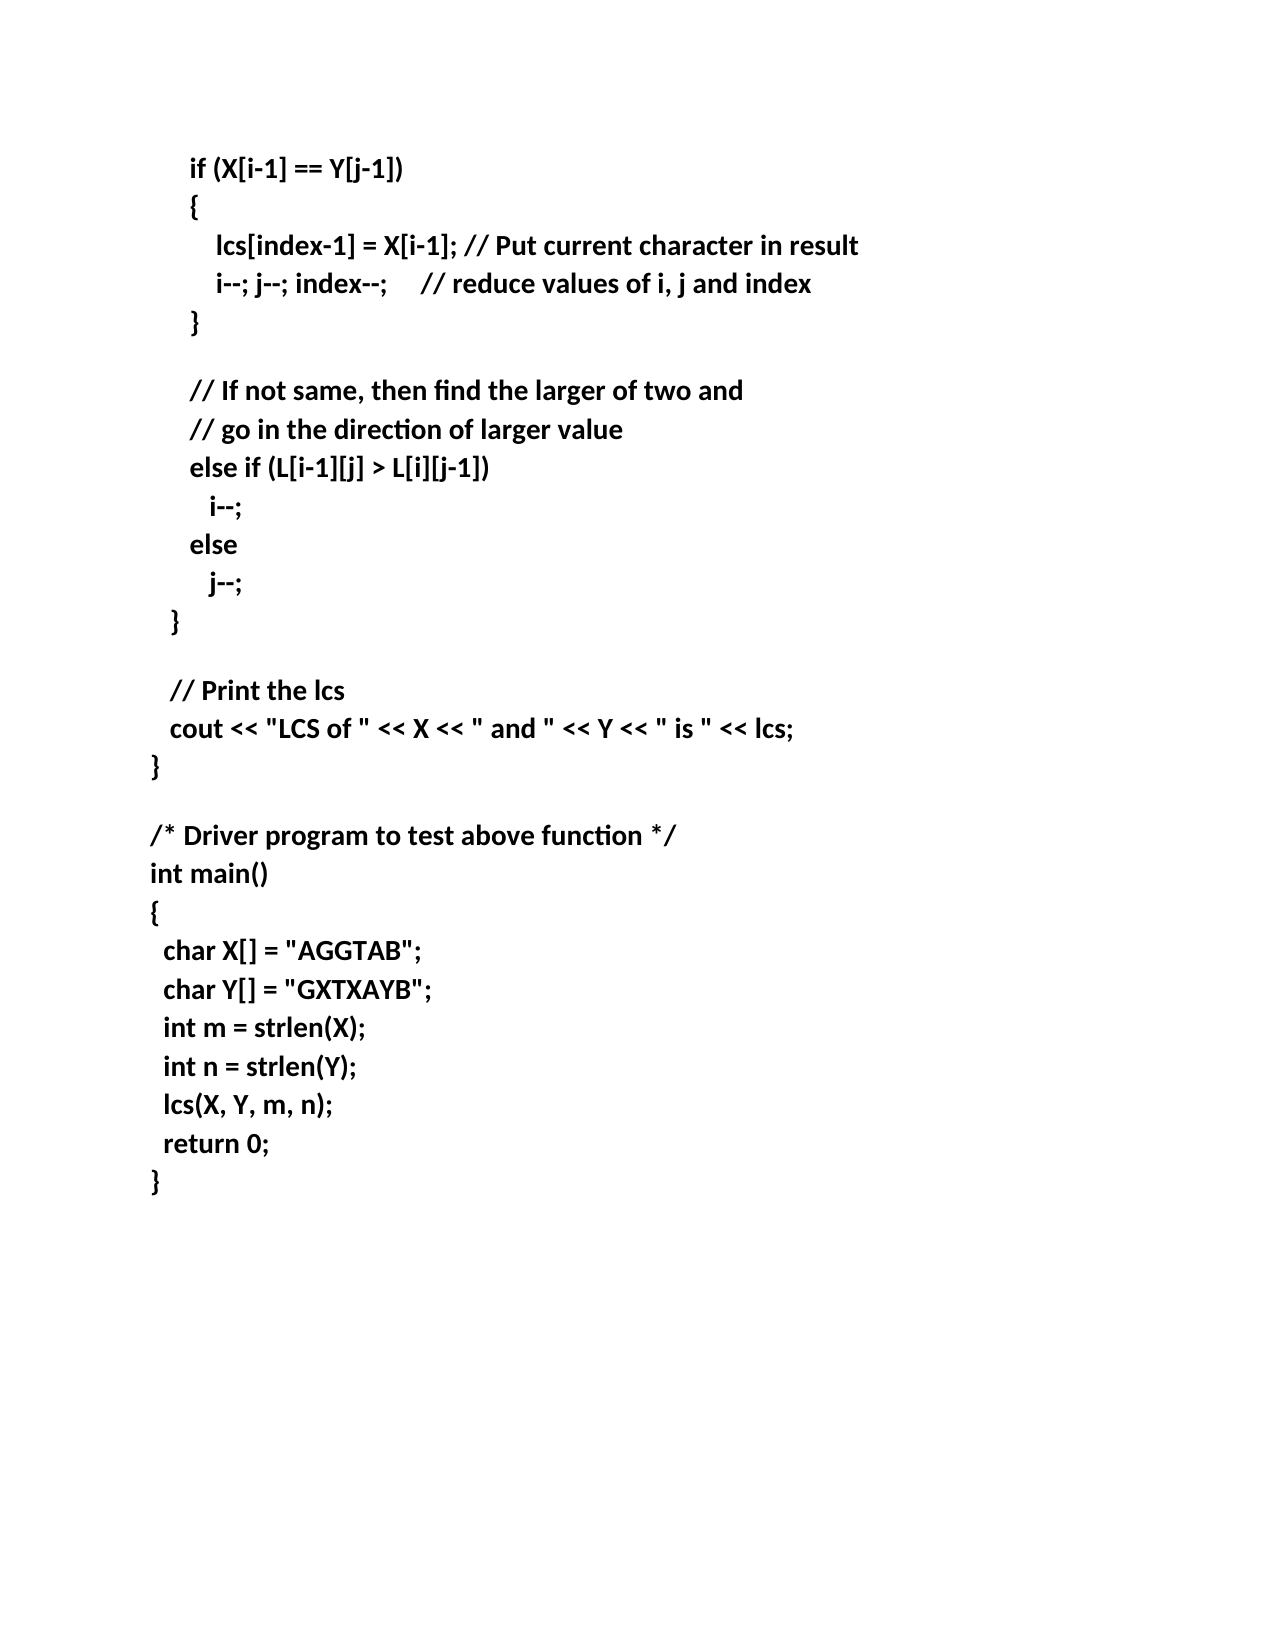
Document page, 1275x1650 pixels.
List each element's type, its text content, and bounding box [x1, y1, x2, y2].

text if (X[i-1] == Y[j-1]) [150, 150, 1125, 186]
text i--; [150, 488, 1125, 523]
text /* Driver program to test above function */ [150, 817, 1125, 853]
text // Print the lcs [150, 672, 1125, 707]
text int n = strlen(Y); [150, 1048, 1125, 1083]
text int m = strlen(X); [150, 1009, 1125, 1045]
text lcs[index-1] = X[i-1]; // Put current character in result [150, 227, 1125, 262]
text { [150, 894, 1125, 930]
text // If not same, then find the larger of two and [150, 372, 1125, 408]
text cout << "LCS of " << X << " and " << Y << " is " << lcs; [150, 710, 1125, 746]
text } [150, 304, 1125, 339]
text } [150, 748, 1125, 784]
text j--; [150, 564, 1125, 600]
text else if (L[i-1][j] > L[i][j-1]) [150, 449, 1125, 485]
text { [150, 188, 1125, 224]
text i--; j--; index--; // reduce values of i, j and index [150, 265, 1125, 301]
text } [150, 1163, 1125, 1199]
text } [150, 603, 1125, 639]
text lcs(X, Y, m, n); [150, 1086, 1125, 1122]
text else [150, 526, 1125, 562]
text // go in the direction of larger value [150, 411, 1125, 446]
text char Y[] = "GXTXAYB"; [150, 971, 1125, 1007]
text int main() [150, 856, 1125, 891]
text return 0; [150, 1125, 1125, 1160]
text char X[] = "AGGTAB"; [150, 932, 1125, 968]
